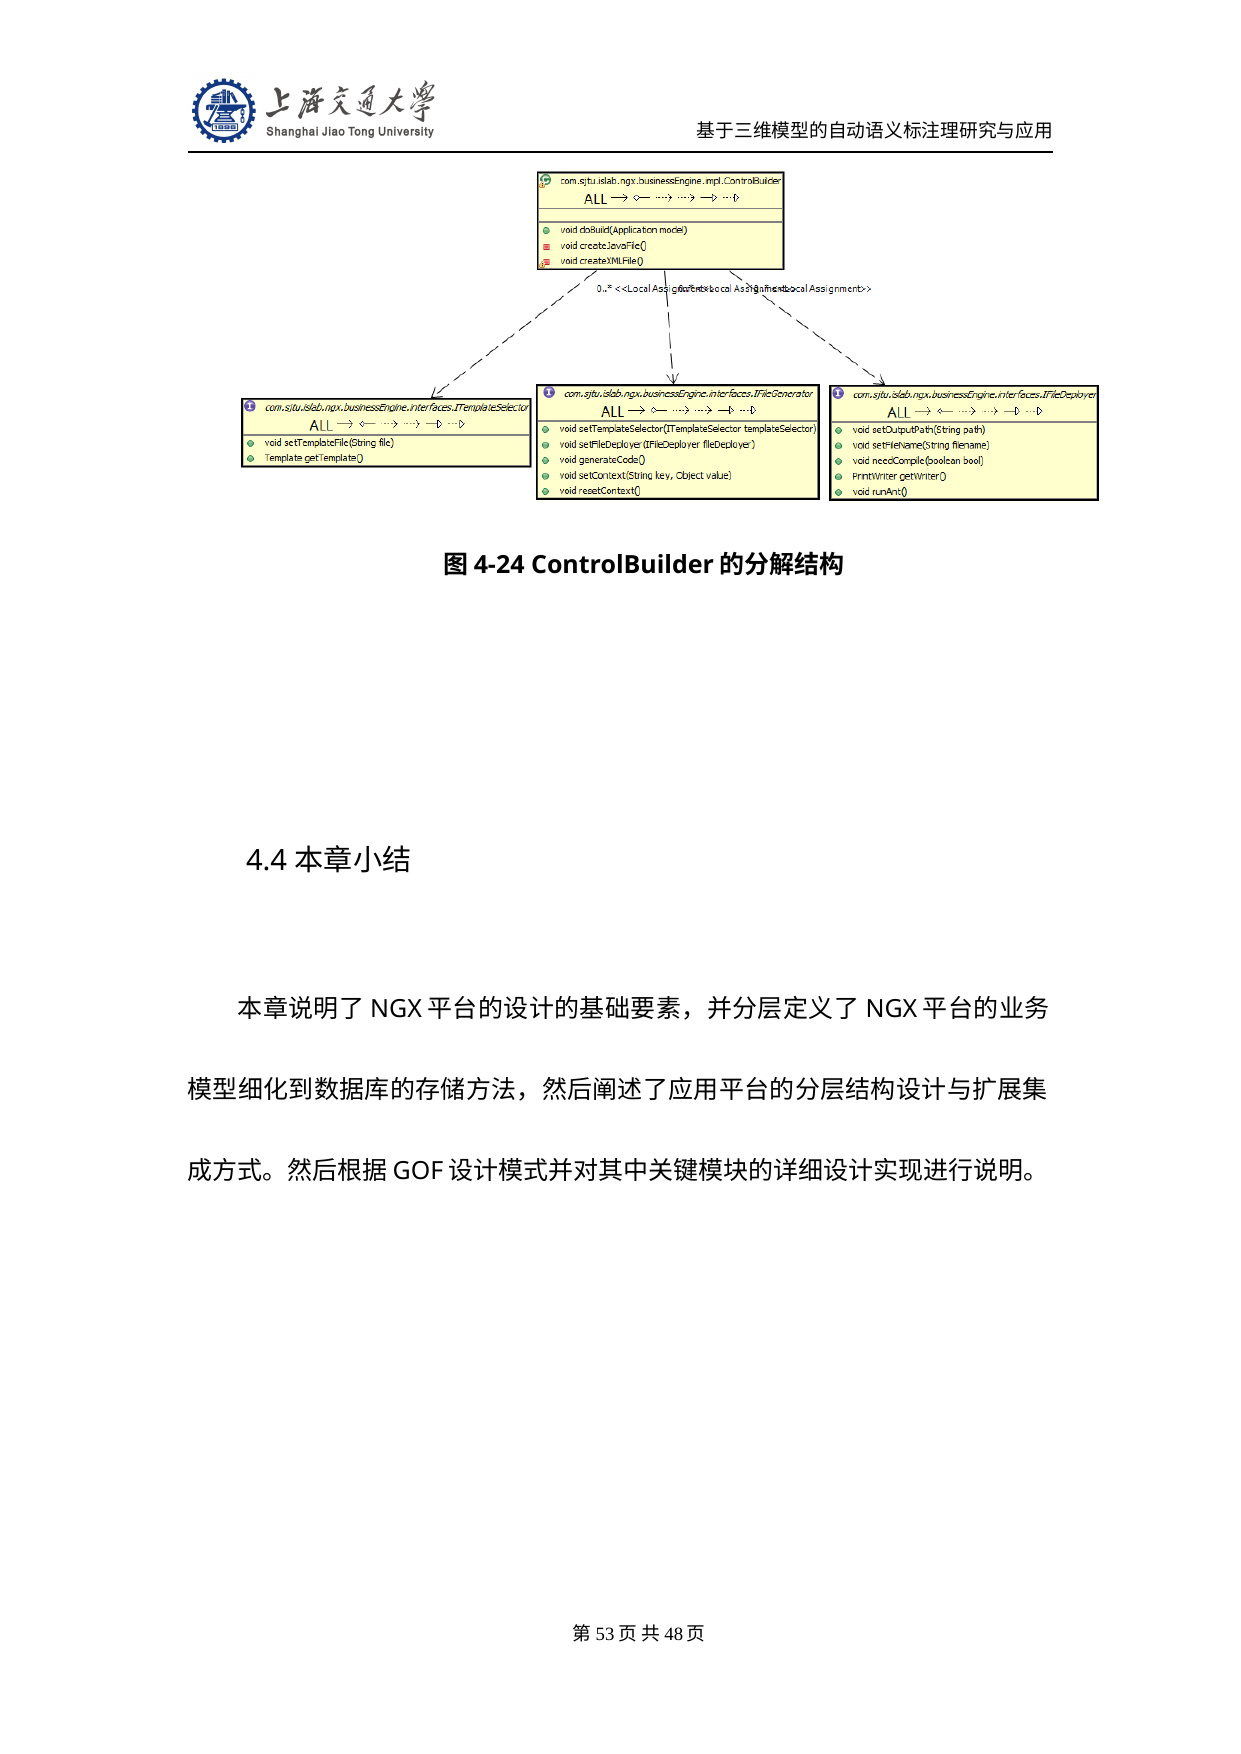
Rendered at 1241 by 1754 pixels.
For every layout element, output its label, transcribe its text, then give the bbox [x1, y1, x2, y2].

picture [237, 166, 1103, 504]
text 4.4 本章小结 [187, 825, 1050, 890]
text 图4-24 ControlBuilder的分解结构 [187, 531, 1050, 596]
picture [262, 72, 440, 143]
text 本章说明了NGX平台的设计的基础要素，并分层定义了NGX平台的业务模型细化到数据库的存储方法，然后阐述了应用平台的分层结构设计与扩展集成方式。然后根据GOF设计模式并对其中关键模块的详细设计实现进行说明。 [187, 974, 1050, 1201]
picture [187, 72, 261, 143]
